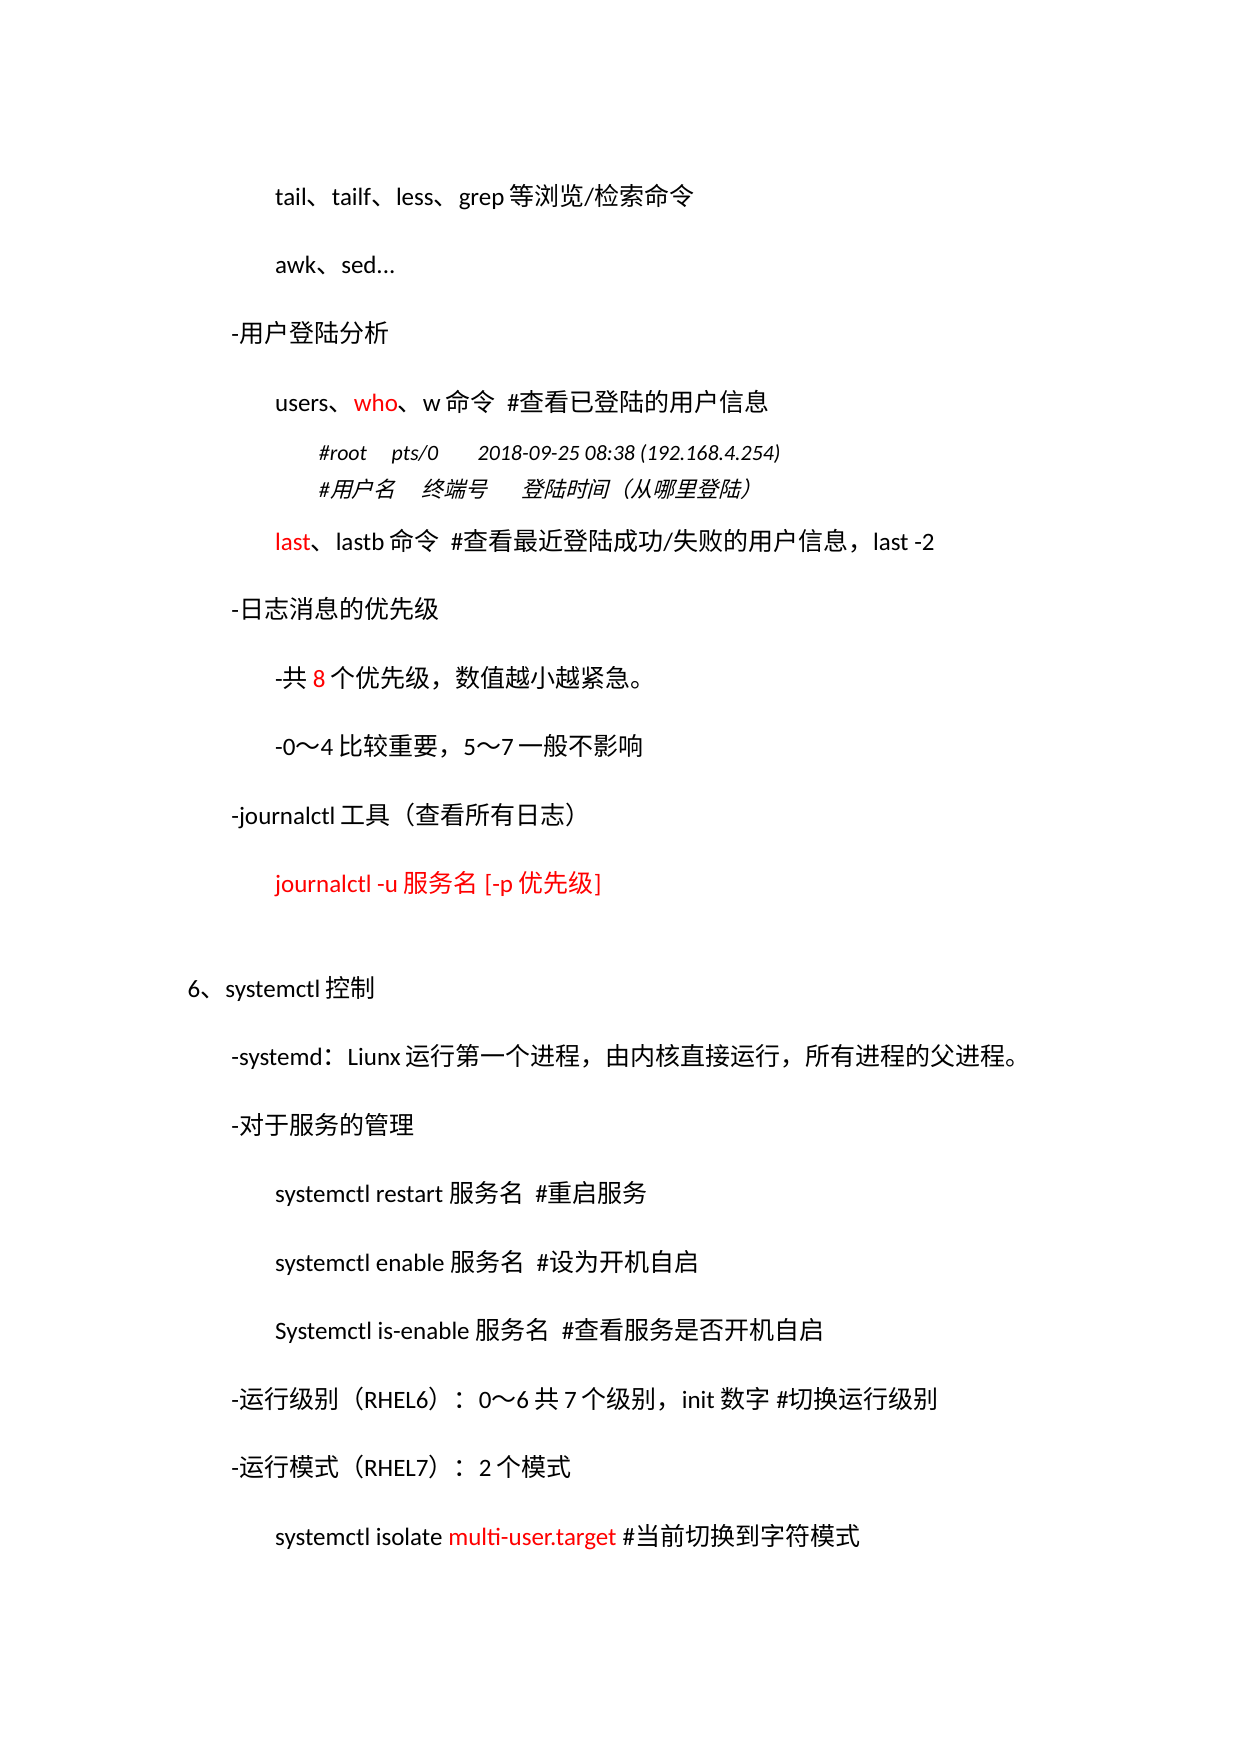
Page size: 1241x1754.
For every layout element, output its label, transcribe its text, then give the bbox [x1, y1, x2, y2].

text -0～4比较重要，5～7一般不影响 [231, 712, 1053, 777]
text -运行级别（RHEL6）：0～6共7个级别，init 数字 #切换运行级别 [187, 1365, 1053, 1430]
text #root pts/0 2018-09-25 08:38 (192.168.4.254) [275, 436, 1053, 469]
text systemctl isolate multi-user.target #当前切换到字符模式 [231, 1502, 1053, 1567]
text -对于服务的管理 [187, 1091, 1053, 1156]
text 6、systemctl控制 [187, 954, 1053, 1019]
text #用户名 终端号 登陆时间（从哪里登陆） [275, 471, 1053, 504]
text -共8个优先级，数值越小越紧急。 [231, 644, 1053, 709]
text -运行模式（RHEL7）：2个模式 [187, 1433, 1053, 1498]
text -日志消息的优先级 [187, 575, 1053, 640]
text last、lastb命令 #查看最近登陆成功/失败的用户信息，last -2 [231, 507, 1053, 572]
text users、who、w命令 #查看已登陆的用户信息 [231, 368, 1053, 433]
text journalctl -u 服务名 [-p 优先级] [231, 849, 1053, 914]
text -用户登陆分析 [187, 299, 1053, 364]
text Systemctl is-enable 服务名 #查看服务是否开机自启 [231, 1296, 1053, 1361]
text systemctl restart 服务名 #重启服务 [231, 1159, 1053, 1224]
text systemctl enable 服务名 #设为开机自启 [231, 1228, 1053, 1293]
text awk、sed... [231, 231, 1053, 296]
list -systemd：Liunx运行第一个进程，由内核直接运行，所有进程的父进程。 [187, 1022, 1053, 1087]
text tail、tailf、less、grep等浏览/检索命令 [231, 162, 1053, 227]
text -journalctl工具（查看所有日志） [187, 781, 1053, 846]
